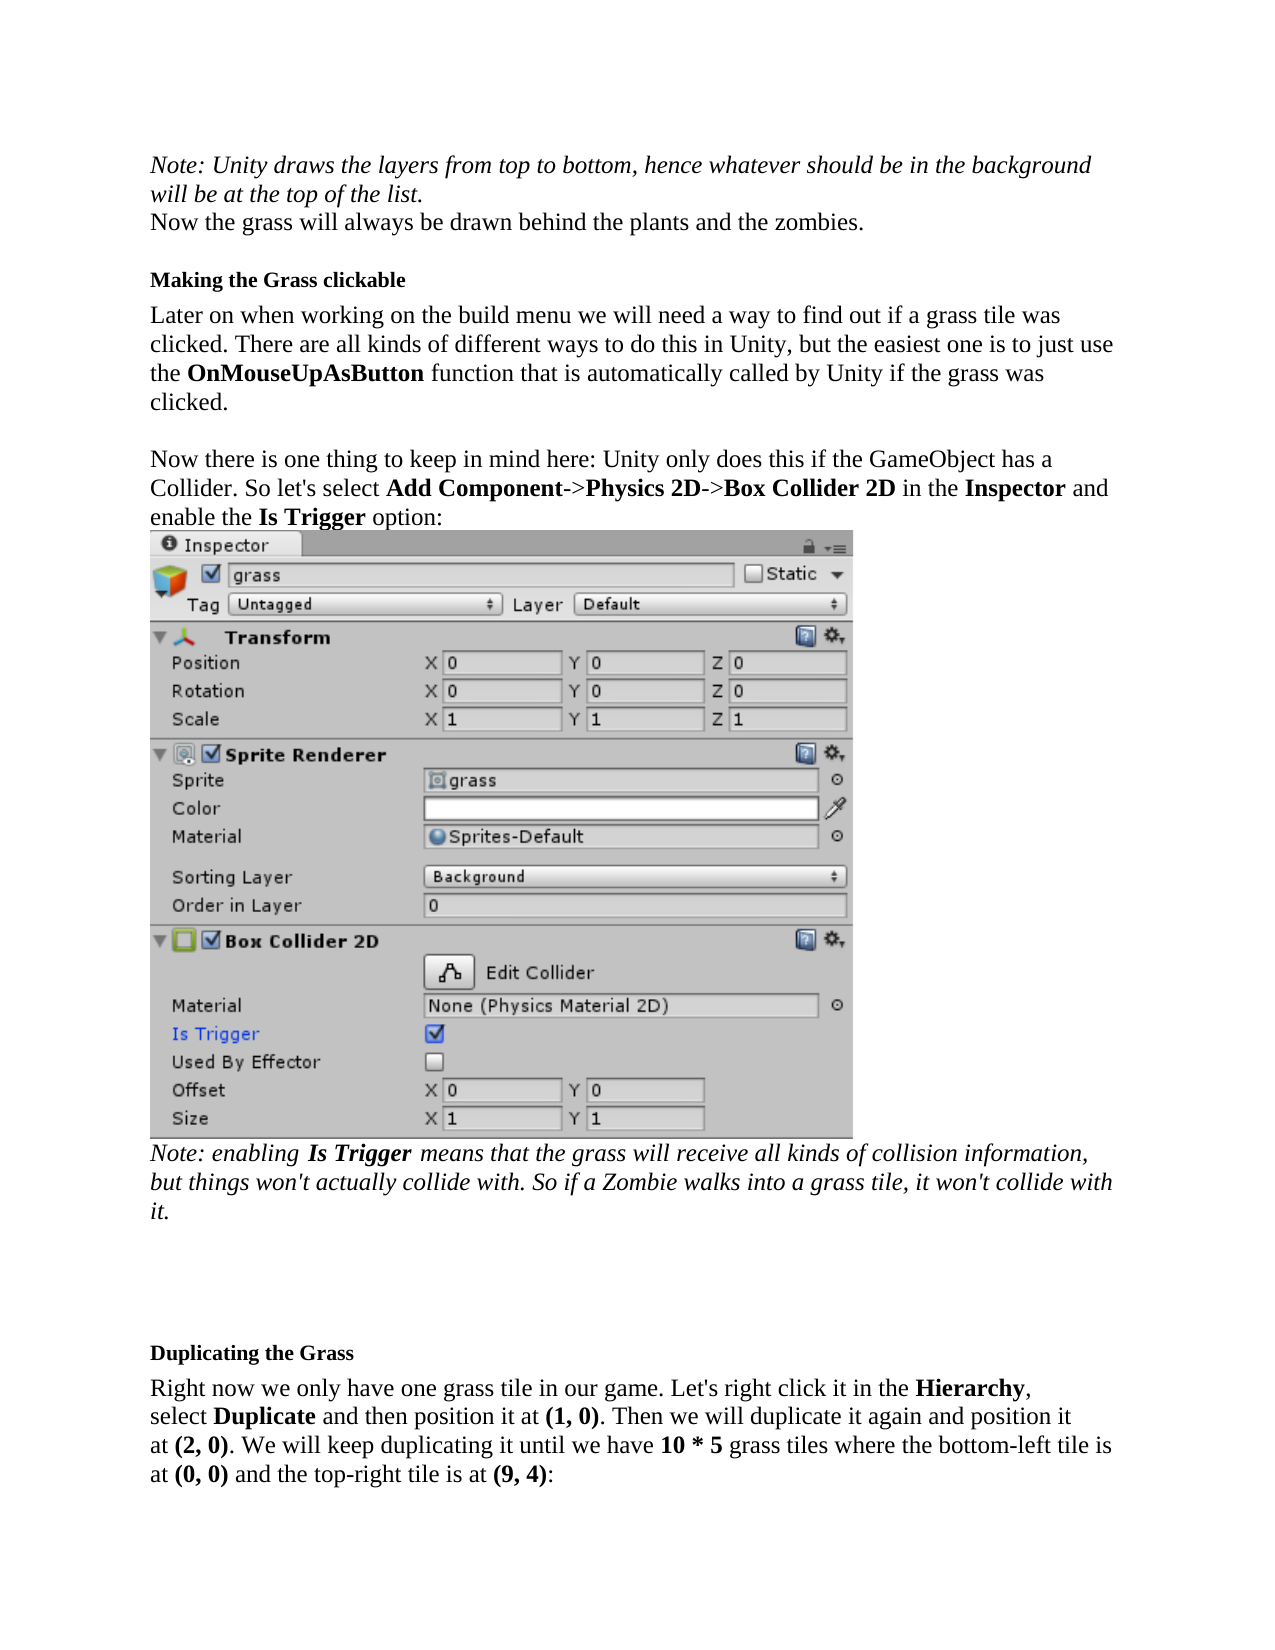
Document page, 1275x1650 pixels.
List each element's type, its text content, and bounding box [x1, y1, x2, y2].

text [150, 150, 1125, 207]
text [150, 1373, 1125, 1488]
picture [150, 530, 854, 1139]
text Making the Grass clickable [150, 267, 1125, 293]
text Now the grass will always be drawn behind the plants and the zombies. [150, 207, 1125, 236]
text Duplicating the Grass [150, 1339, 1125, 1365]
text Later on when working on the build menu we will need a way to find out if a grass tile was clicked. There are all kinds of different ways to do this in Unity, but the easiest one is to just use the OnMouseUpAsButton function that is automatically called by Unity if the grass was clicked. [150, 301, 1125, 416]
